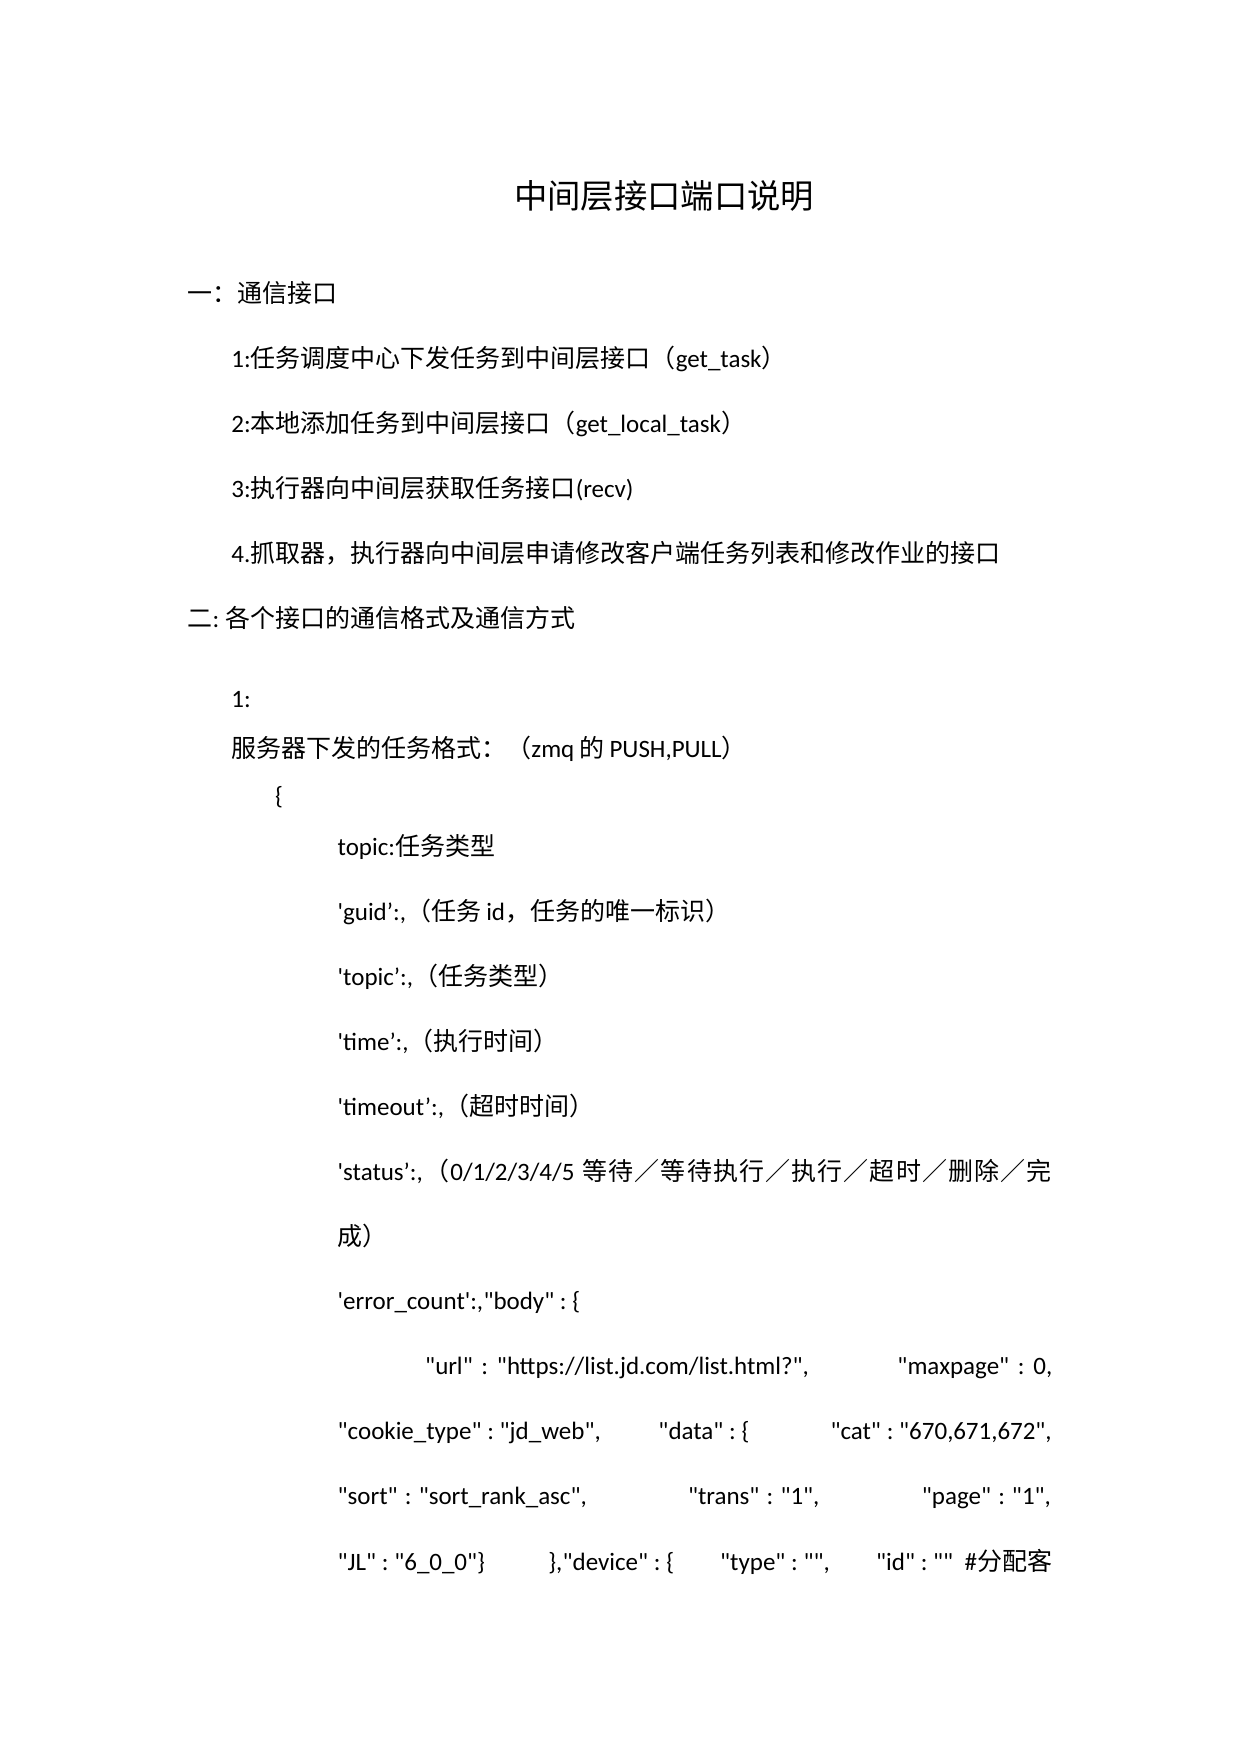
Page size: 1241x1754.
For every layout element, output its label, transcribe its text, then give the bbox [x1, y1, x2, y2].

text { [187, 779, 1053, 812]
text 'timeout’:,（超时时间） [337, 1072, 1053, 1137]
text topic:任务类型 [294, 812, 1053, 877]
text 'error_count':, "body" : { [337, 1267, 1053, 1332]
text 4.抓取器，执行器向中间层申请修改客户端任务列表和修改作业的接口 [187, 519, 1053, 584]
text 服务器下发的任务格式：（zmq的PUSH,PULL） [187, 714, 1053, 779]
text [337, 1332, 1053, 1592]
text 2:本地添加任务到中间层接口（get_local_task） [187, 389, 1053, 454]
text 'topic’:,（任务类型） [337, 942, 1053, 1007]
text 3:执行器向中间层获取任务接口(recv) [187, 454, 1053, 519]
text 1: [187, 682, 1053, 714]
text 一：通信接口 [187, 259, 1053, 324]
text 'status’:,（0/1/2/3/4/5 等待／等待执行／执行／超时／删除／完成） [337, 1137, 1053, 1267]
text 二: 各个接口的通信格式及通信方式 [187, 584, 1053, 649]
text 中间层接口端口说明 [231, 162, 1053, 227]
text 'time’:,（执行时间） [337, 1007, 1053, 1072]
text 'guid’:,（任务id，任务的唯一标识） [337, 877, 1053, 942]
text 1:任务调度中心下发任务到中间层接口（get_task） [187, 324, 1053, 389]
